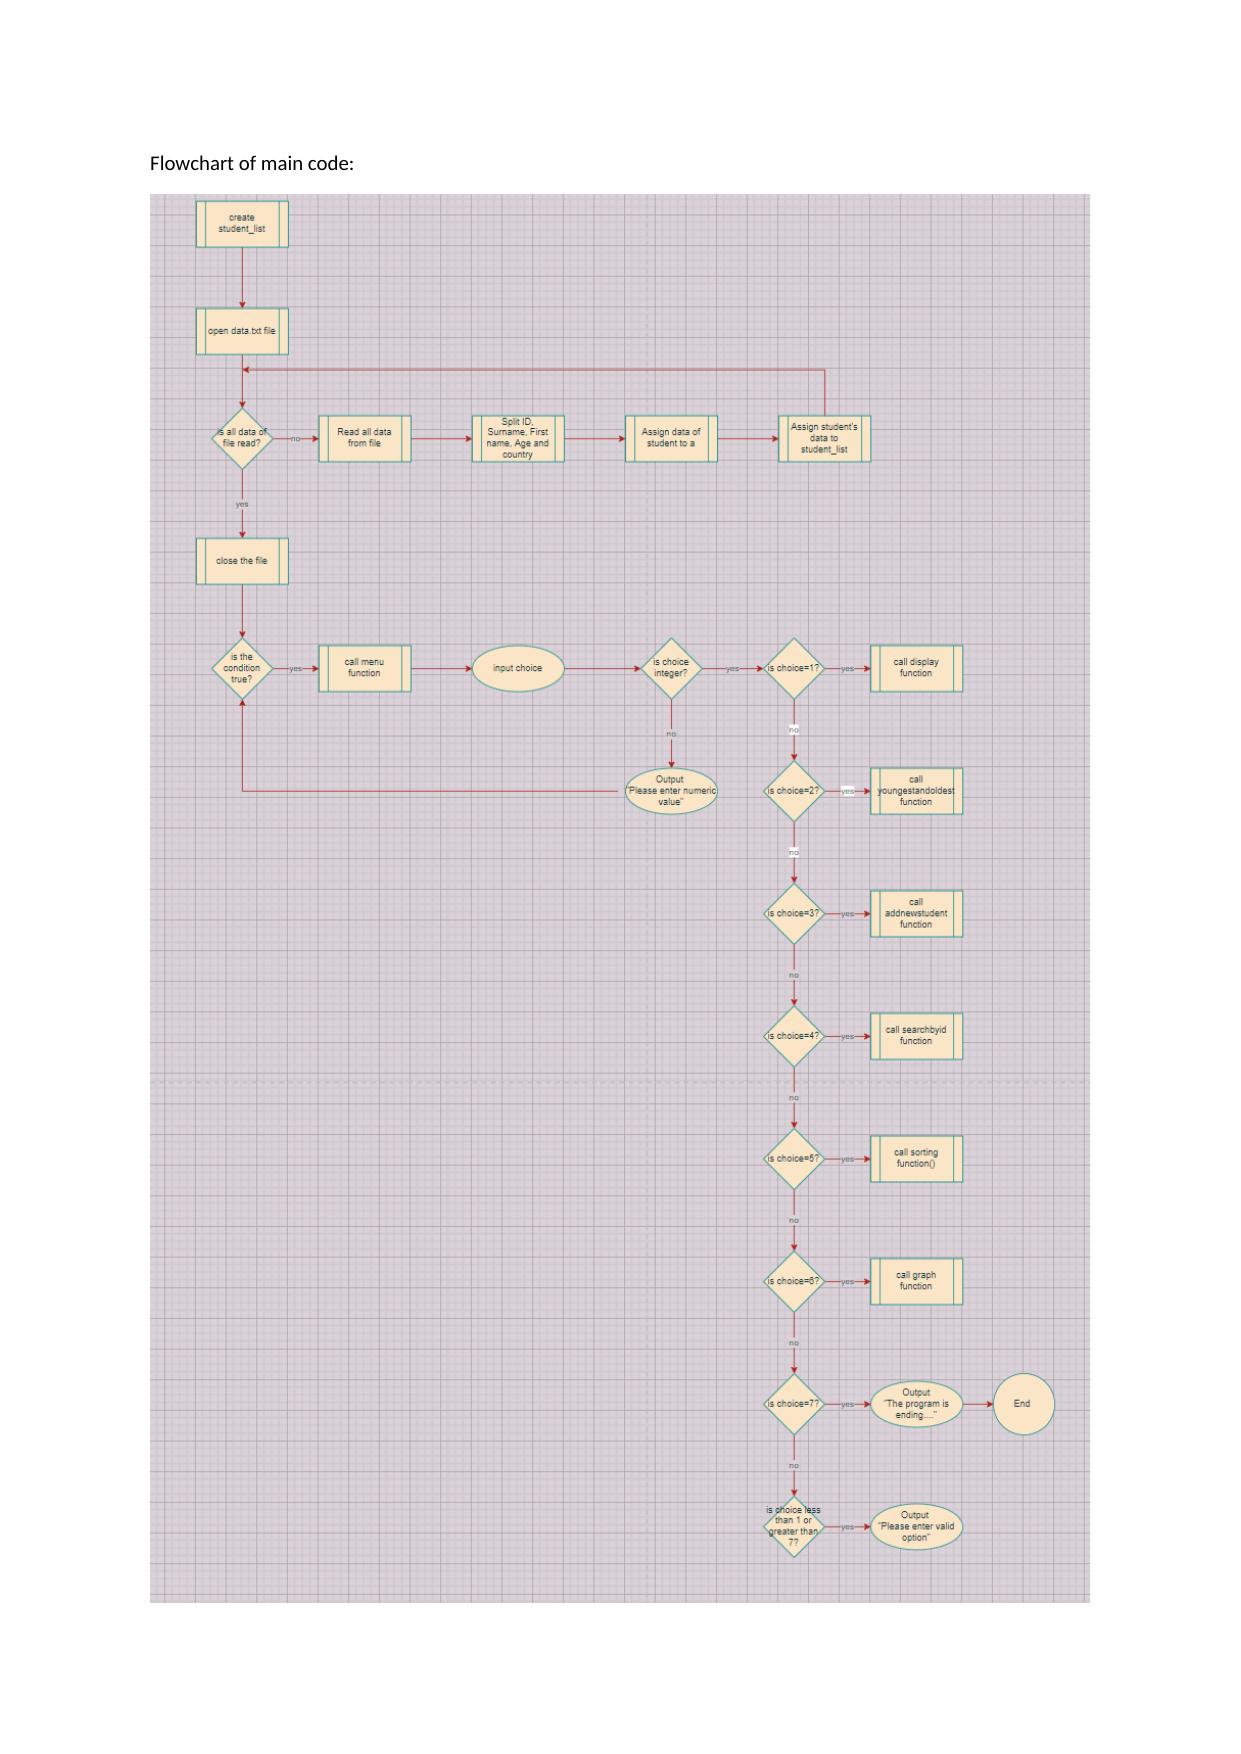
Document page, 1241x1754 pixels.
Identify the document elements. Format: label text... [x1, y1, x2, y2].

picture [150, 194, 1091, 1603]
text Flowchart of main code: [150, 150, 1090, 175]
